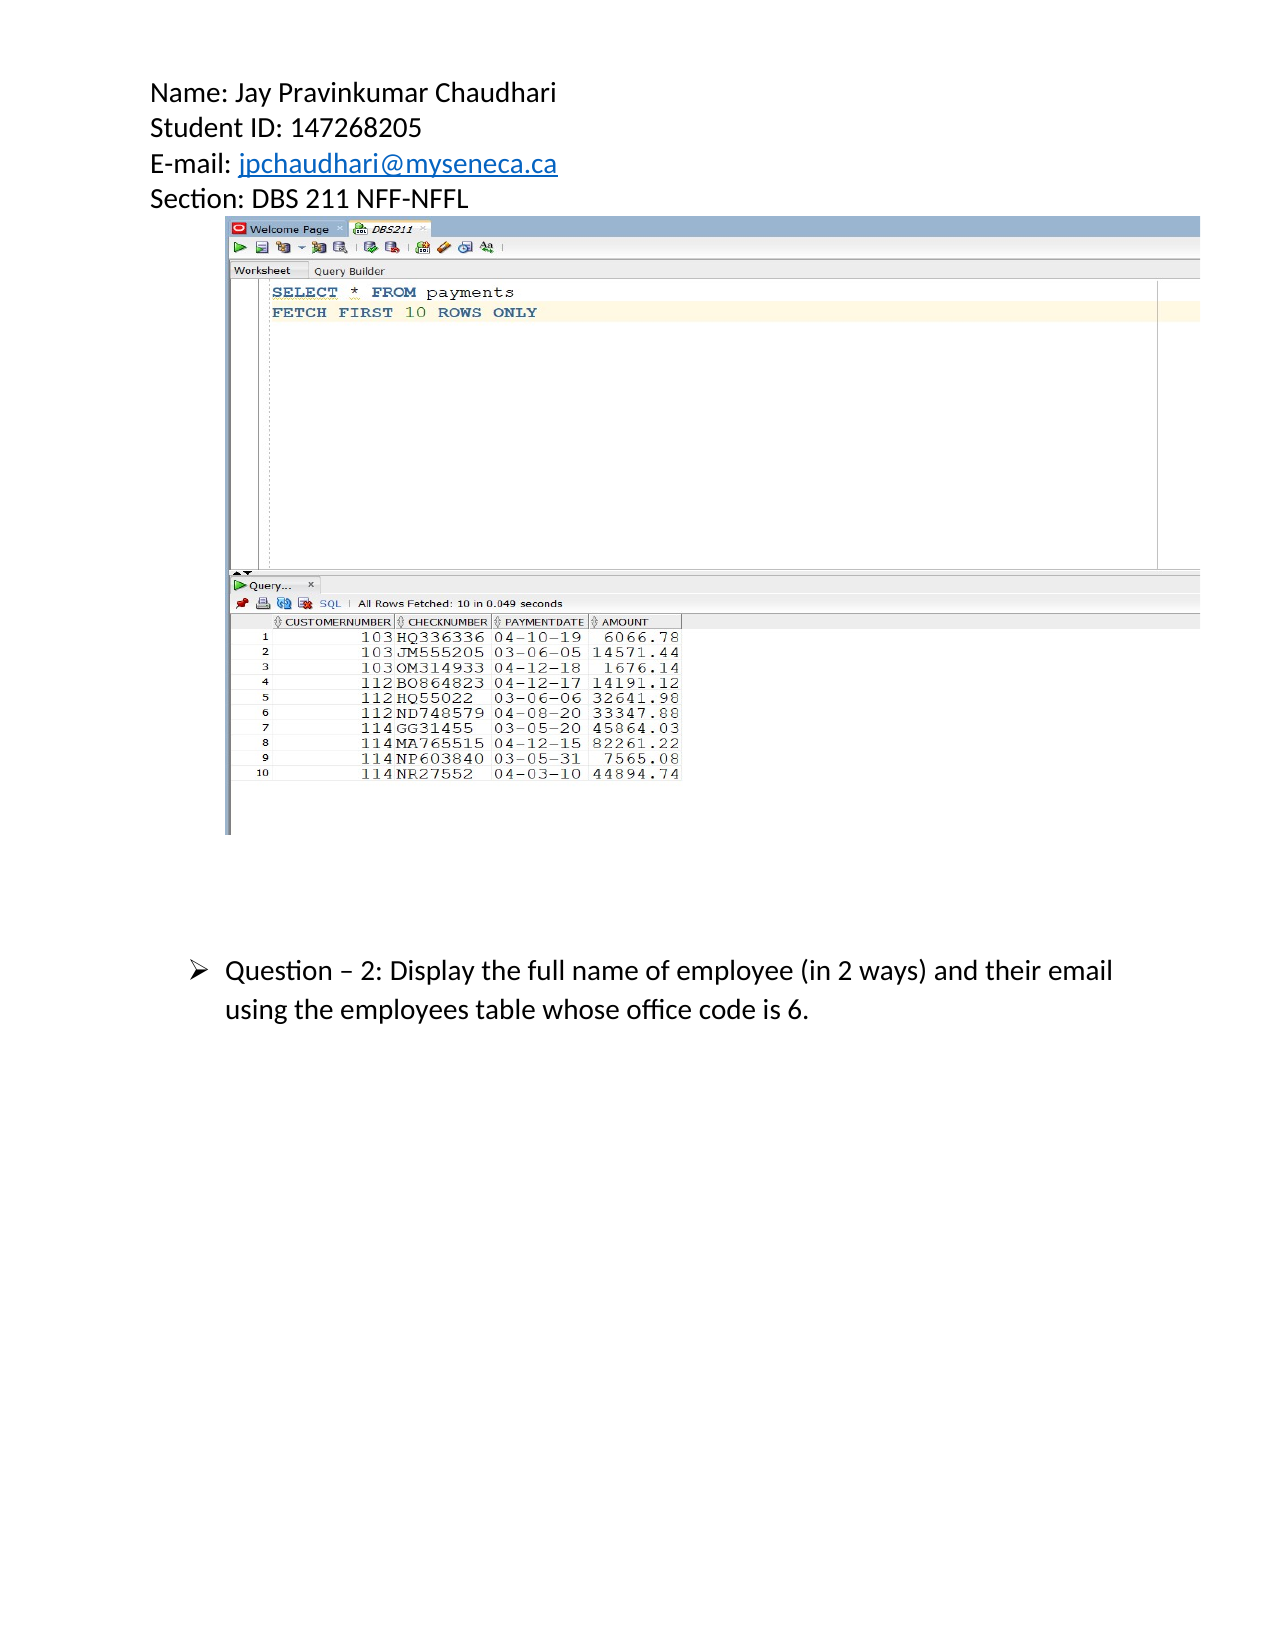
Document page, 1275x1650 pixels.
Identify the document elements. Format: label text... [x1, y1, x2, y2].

list Question – 2: Display the full name of employee (in 2 ways) and their email using the employees table whose office code is 6. [187, 952, 1125, 1027]
picture [225, 216, 1200, 835]
